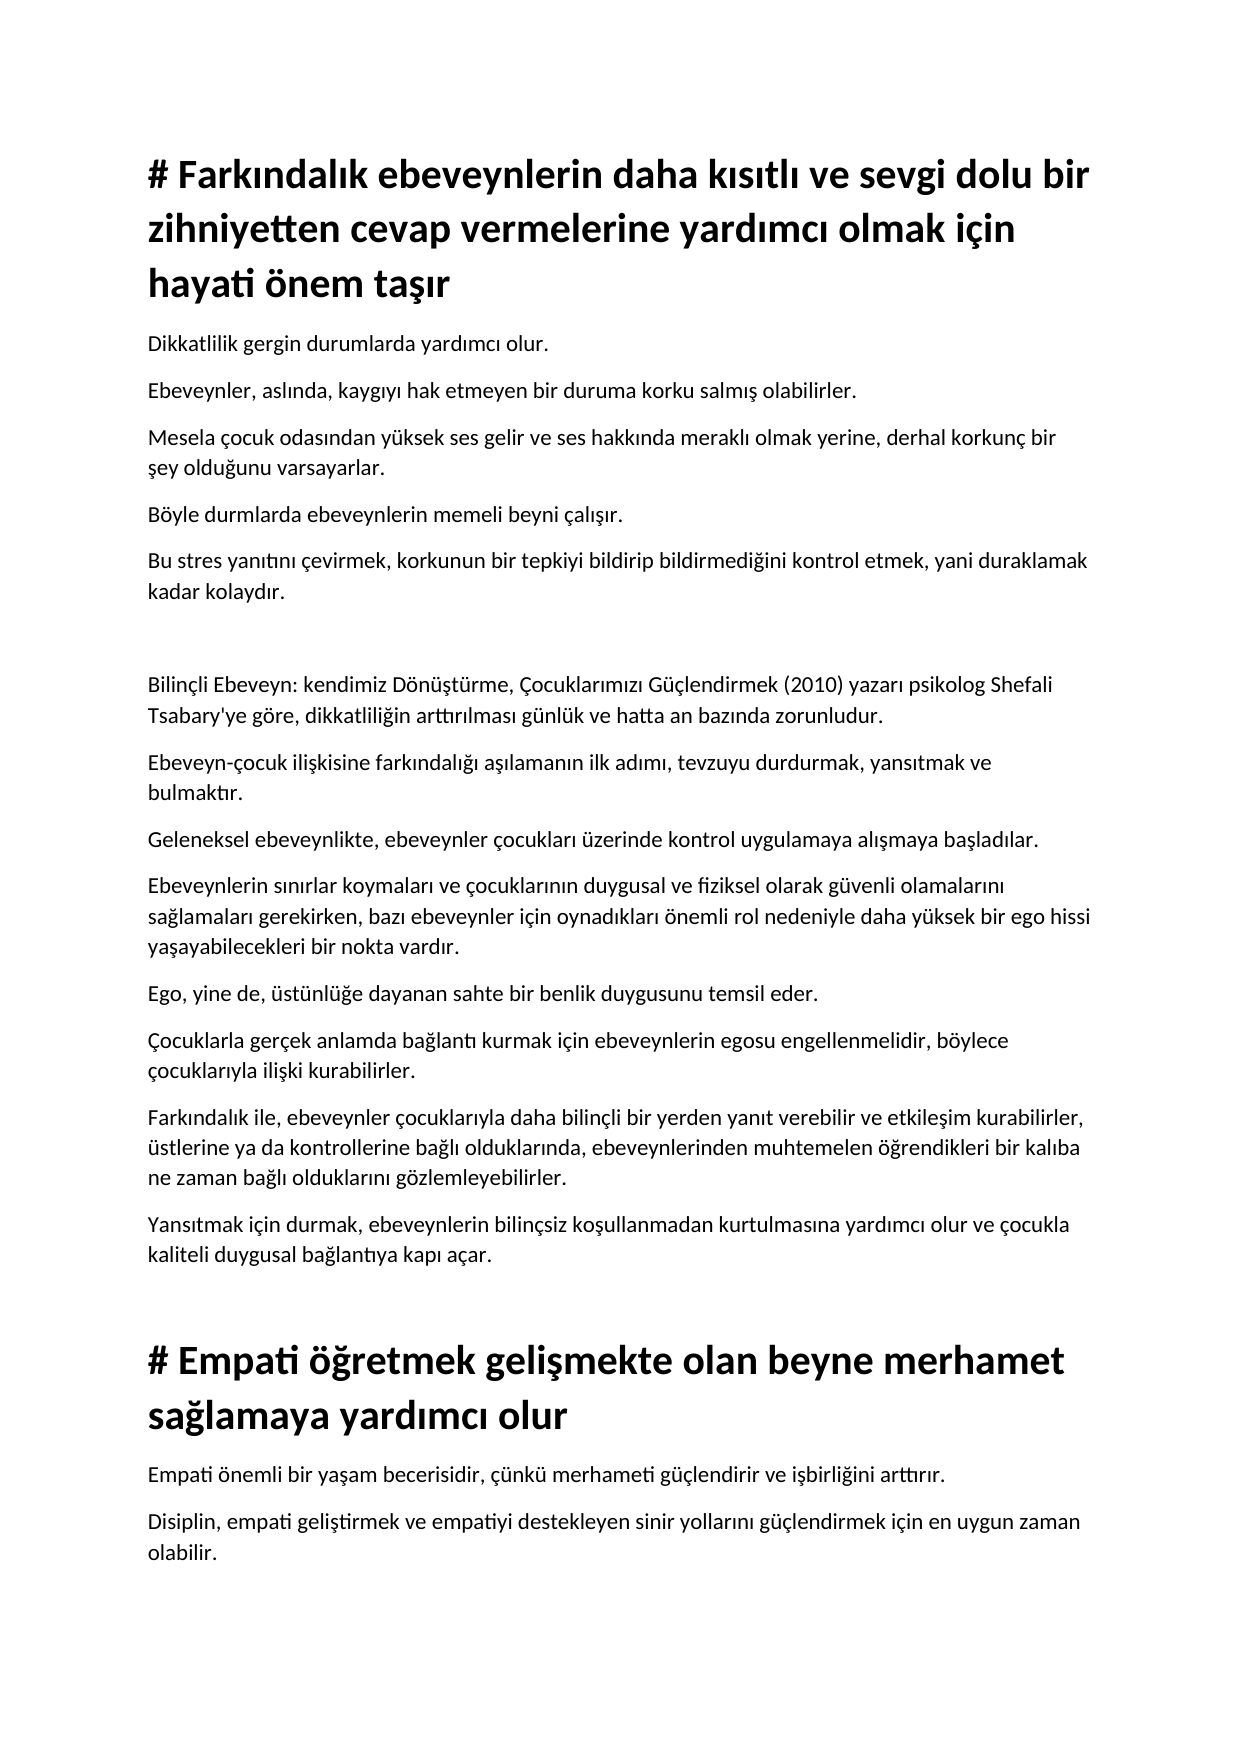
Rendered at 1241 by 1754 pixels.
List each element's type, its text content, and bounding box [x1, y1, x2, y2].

text Dikkatlilik gergin durumlarda yardımcı olur. [148, 329, 1093, 357]
text # Farkındalık ebeveynlerin daha kısıtlı ve sevgi dolu bir zihniyetten cevap vermelerine yardımcı olmak için hayati önem taşır [148, 148, 1093, 308]
text Böyle durmlarda ebeveynlerin memeli beyni çalışır. [148, 500, 1093, 528]
text Geleneksel ebeveynlikte, ebeveynler çocukları üzerinde kontrol uygulamaya alışmaya başladılar. [148, 825, 1093, 853]
text Ebeveyn-çocuk ilişkisine farkındalığı aşılamanın ilk adımı, tevzuyu durdurmak, yansıtmak ve bulmaktır. [148, 748, 1093, 806]
text Yansıtmak için durmak, ebeveynlerin bilinçsiz koşullanmadan kurtulmasına yardımcı olur ve çocukla kaliteli duygusal bağlantıya kapı açar. [148, 1210, 1093, 1268]
text # Empati öğretmek gelişmekte olan beyne merhamet sağlamaya yardımcı olur [148, 1334, 1093, 1440]
text Ebeveynler, aslında, kaygıyı hak etmeyen bir duruma korku salmış olabilirler. [148, 376, 1093, 404]
text Bilinçli Ebeveyn: kendimiz Dönüştürme, Çocuklarımızı Güçlendirmek (2010) yazarı psikolog Shefali Tsabary'ye göre, dikkatliliğin arttırılması günlük ve hatta an bazında zorunludur. [148, 671, 1093, 729]
text Mesela çocuk odasından yüksek ses gelir ve ses hakkında meraklı olmak yerine, derhal korkunç bir şey olduğunu varsayarlar. [148, 423, 1093, 481]
text Ego, yine de, üstünlüğe dayanan sahte bir benlik duygusunu temsil eder. [148, 979, 1093, 1007]
text Bu stres yanıtını çevirmek, korkunun bir tepkiyi bildirip bildirmediğini kontrol etmek, yani duraklamak kadar kolaydır. [148, 547, 1093, 605]
text Ebeveynlerin sınırlar koymaları ve çocuklarının duygusal ve fiziksel olarak güvenli olamalarını sağlamaları gerekirken, bazı ebeveynler için oynadıkları önemli rol nedeniyle daha yüksek bir ego hissi yaşayabilecekleri bir nokta vardır. [148, 872, 1093, 960]
text Empati önemli bir yaşam becerisidir, çünkü merhameti güçlendirir ve işbirliğini arttırır. [148, 1461, 1093, 1489]
text Disiplin, empati geliştirmek ve empatiyi destekleyen sinir yollarını güçlendirmek için en uygun zaman olabilir. [148, 1507, 1093, 1566]
text Çocuklarla gerçek anlamda bağlantı kurmak için ebeveynlerin egosu engellenmelidir, böylece çocuklarıyla ilişki kurabilirler. [148, 1026, 1093, 1084]
text Farkındalık ile, ebeveynler çocuklarıyla daha bilinçli bir yerden yanıt verebilir ve etkileşim kurabilirler, üstlerine ya da kontrollerine bağlı olduklarında, ebeveynlerinden muhtemelen öğrendikleri bir kalıba ne zaman bağlı olduklarını gözlemleyebilirler. [148, 1103, 1093, 1191]
